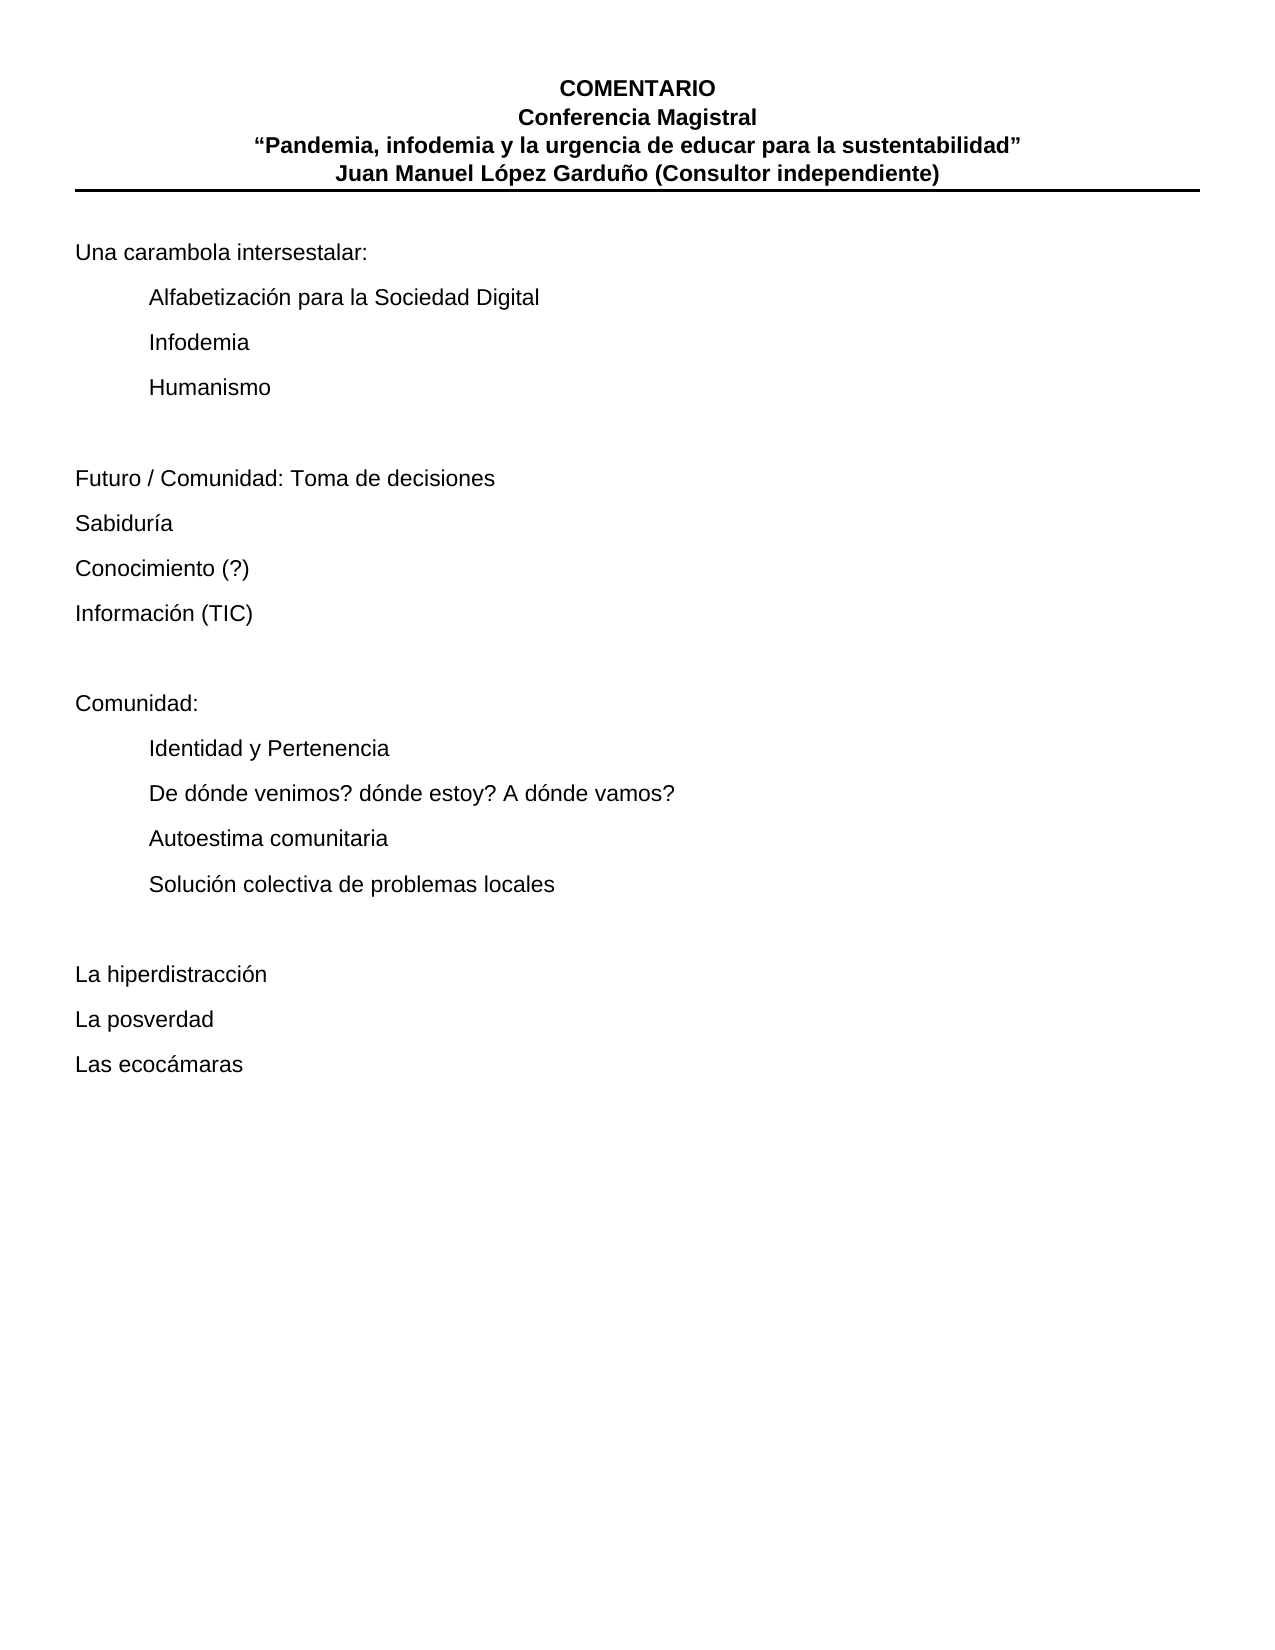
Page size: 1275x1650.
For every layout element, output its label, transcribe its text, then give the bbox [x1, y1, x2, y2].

text Sabiduría [75, 510, 1200, 536]
text “Pandemia, infodemia y la urgencia de educar para la sustentabilidad” [75, 132, 1200, 158]
text De dónde venimos? dónde estoy? A dónde vamos? [75, 780, 1200, 807]
text Humanismo [75, 374, 1200, 401]
text Comunidad: [75, 690, 1200, 716]
text Identidad y Pertenencia [75, 735, 1200, 762]
text Las ecocámaras [75, 1051, 1200, 1077]
text Conocimiento (?) [75, 555, 1200, 581]
text Una carambola intersestalar: [75, 239, 1200, 265]
text Solución colectiva de problemas locales [75, 871, 1200, 897]
text Infodemia [75, 329, 1200, 356]
text La posverdad [75, 1006, 1200, 1032]
text Autoestima comunitaria [75, 825, 1200, 852]
text Juan Manuel López Garduño (Consultor independiente) [75, 160, 1200, 189]
text Conferencia Magistral [75, 103, 1200, 130]
text La hiperdistracción [75, 961, 1200, 987]
text Alfabetización para la Sociedad Digital [75, 284, 1200, 311]
text Información (TIC) [75, 600, 1200, 626]
text COMENTARIO [75, 75, 1200, 101]
text Futuro / Comunidad: Toma de decisiones [75, 464, 1200, 491]
